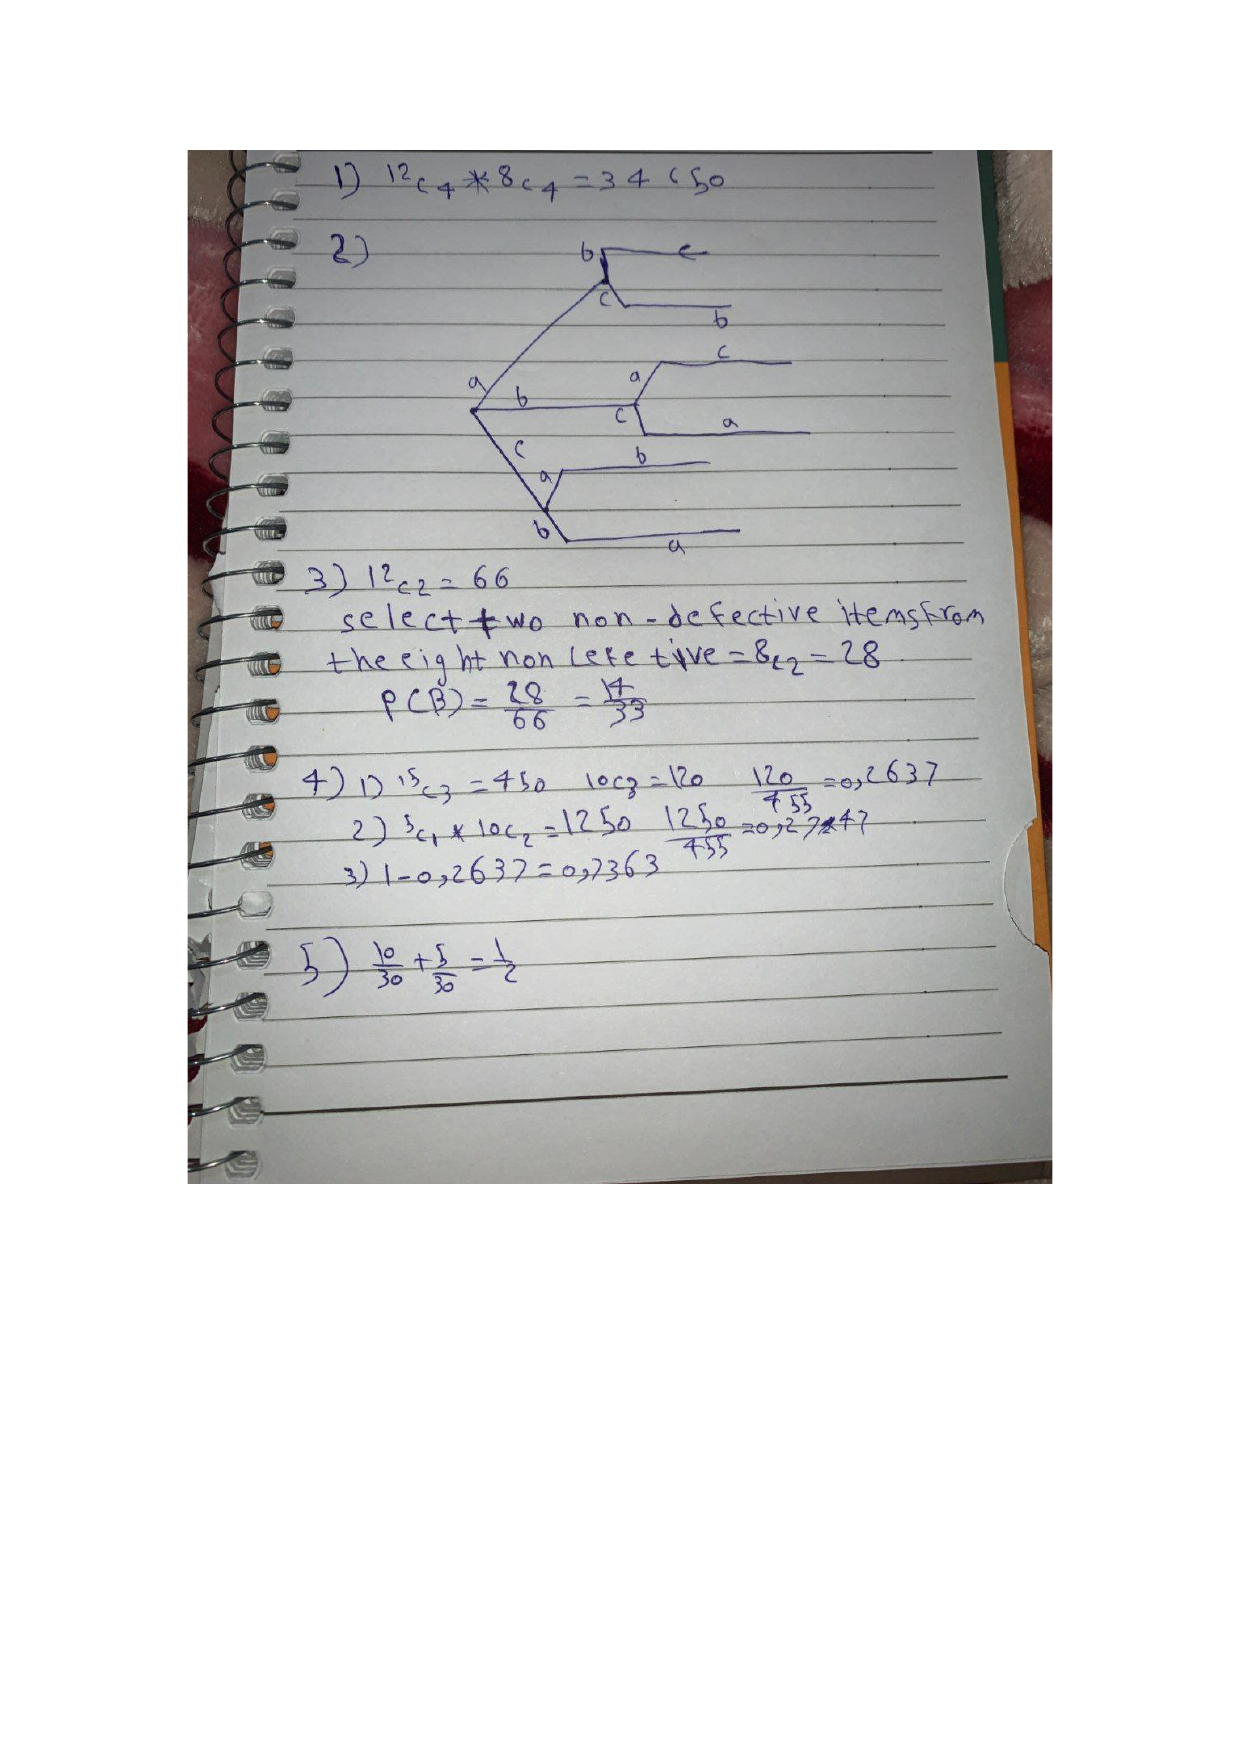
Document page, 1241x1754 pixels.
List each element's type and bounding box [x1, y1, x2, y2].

picture [187, 150, 1053, 1184]
